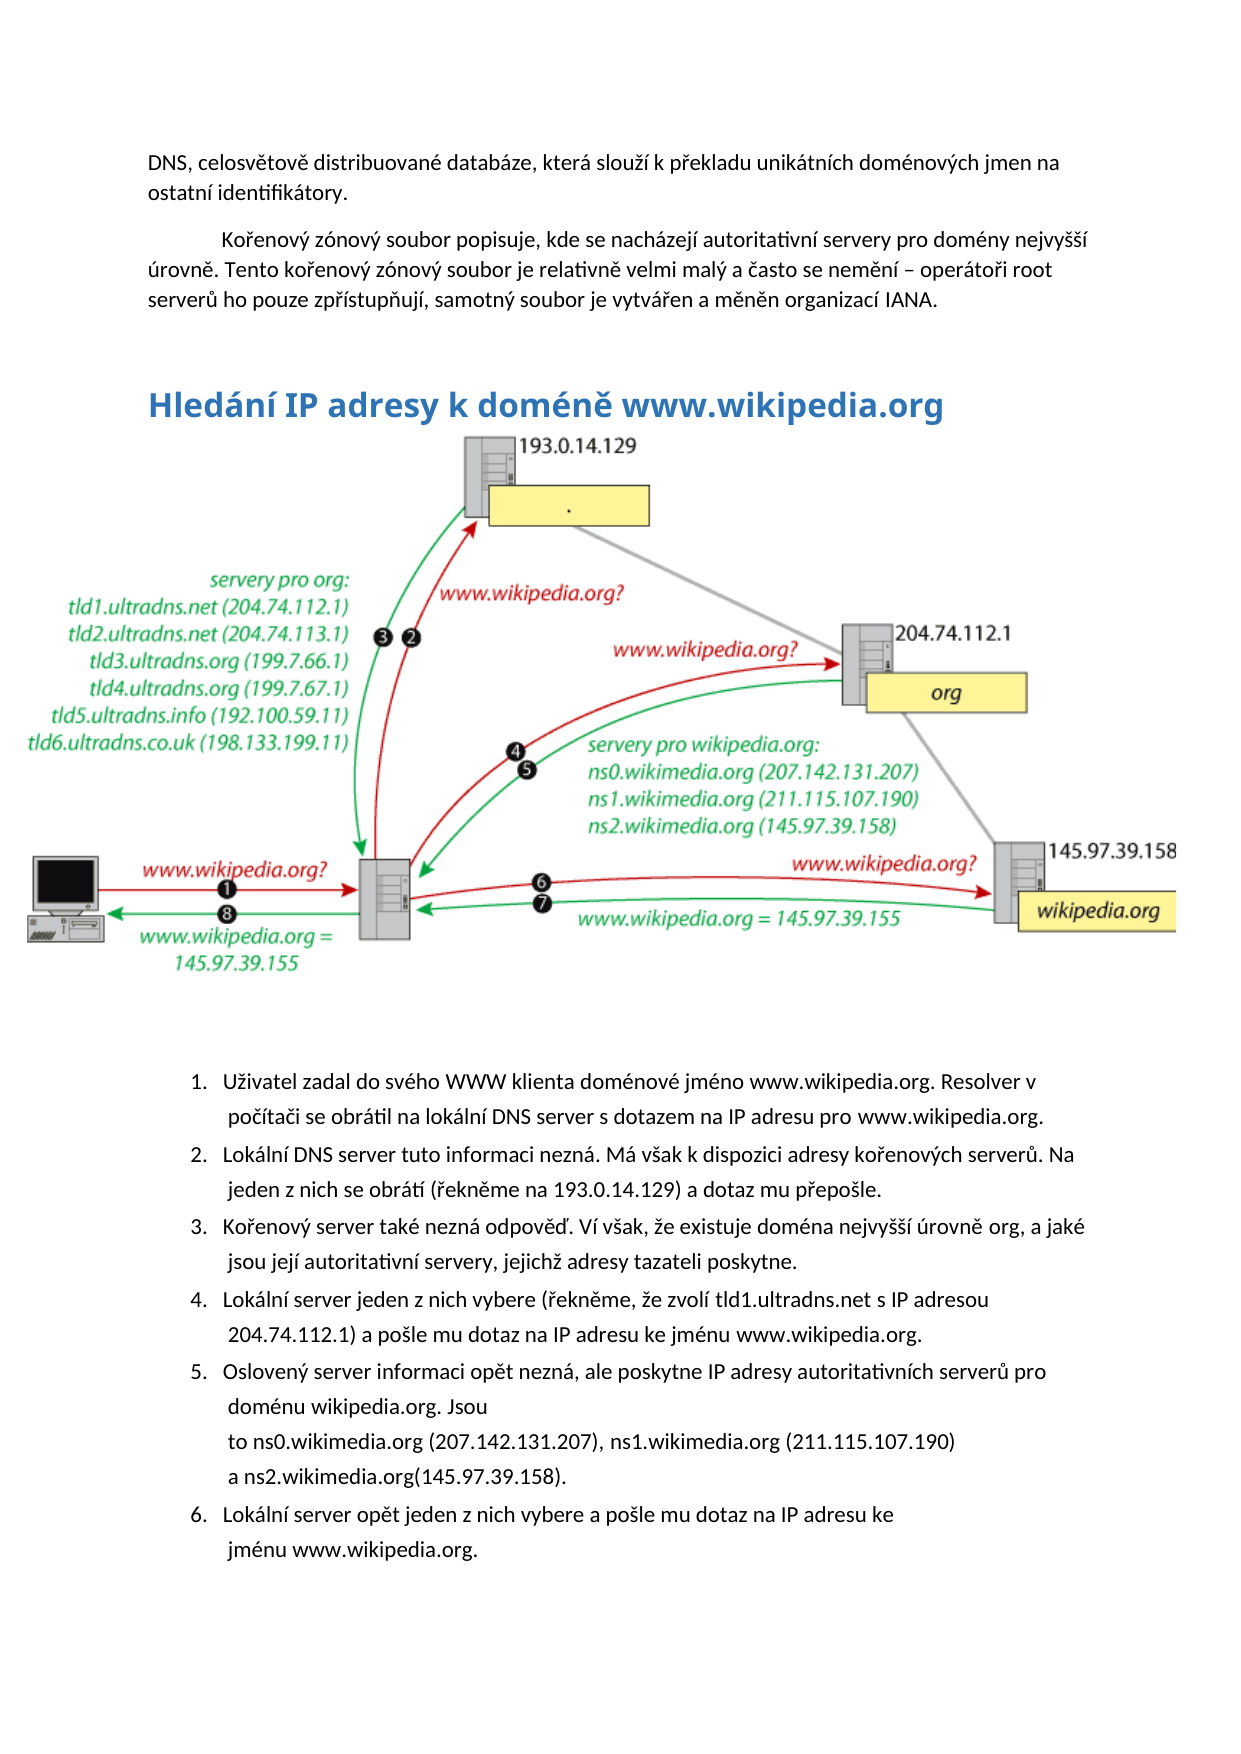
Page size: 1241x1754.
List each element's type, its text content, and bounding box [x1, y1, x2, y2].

list Kořenový server také nezná odpověď. Ví však, že existuje doména nejvyšší úrovně org, a jaké jsou její autoritativní servery, jejichž adresy tazateli poskytne. [190, 1205, 1093, 1275]
picture [27, 433, 1177, 973]
list Lokální server opět jeden z nich vybere a pošle mu dotaz na IP adresu ke jménu www.wikipedia.org. [190, 1493, 1093, 1563]
subtitle Hledání IP adresy k doméně www.wikipedia.org [148, 382, 1093, 427]
list Oslovený server informaci opět nezná, ale poskytne IP adresy autoritativních serverů pro doménu wikipedia.org. Jsou to ns0.wikimedia.org (207.142.131.207), ns1.wikimedia.org (211.115.107.190) a ns2.wikimedia.org(145.97.39.158). [190, 1350, 1093, 1490]
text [148, 148, 1093, 206]
list Lokální server jeden z nich vybere (řekněme, že zvolí tld1.ultradns.net s IP adresou 204.74.112.1) a pošle mu dotaz na IP adresu ke jménu www.wikipedia.org. [190, 1278, 1093, 1348]
text Kořenový zónový soubor popisuje, kde se nacházejí autoritativní servery pro domény nejvyšší úrovně. Tento kořenový zónový soubor je relativně velmi malý a často se nemění – operátoři root serverů ho pouze zpřístupňují, samotný soubor je vytvářen a měněn organizací IANA. [148, 225, 1093, 313]
list Lokální DNS server tuto informaci nezná. Má však k dispozici adresy kořenových serverů. Na jeden z nich se obrátí (řekněme na 193.0.14.129) a dotaz mu přepošle. [190, 1133, 1093, 1203]
list Uživatel zadal do svého WWW klienta doménové jméno www.wikipedia.org. Resolver v počítači se obrátil na lokální DNS server s dotazem na IP adresu pro www.wikipedia.org. [190, 1060, 1093, 1130]
